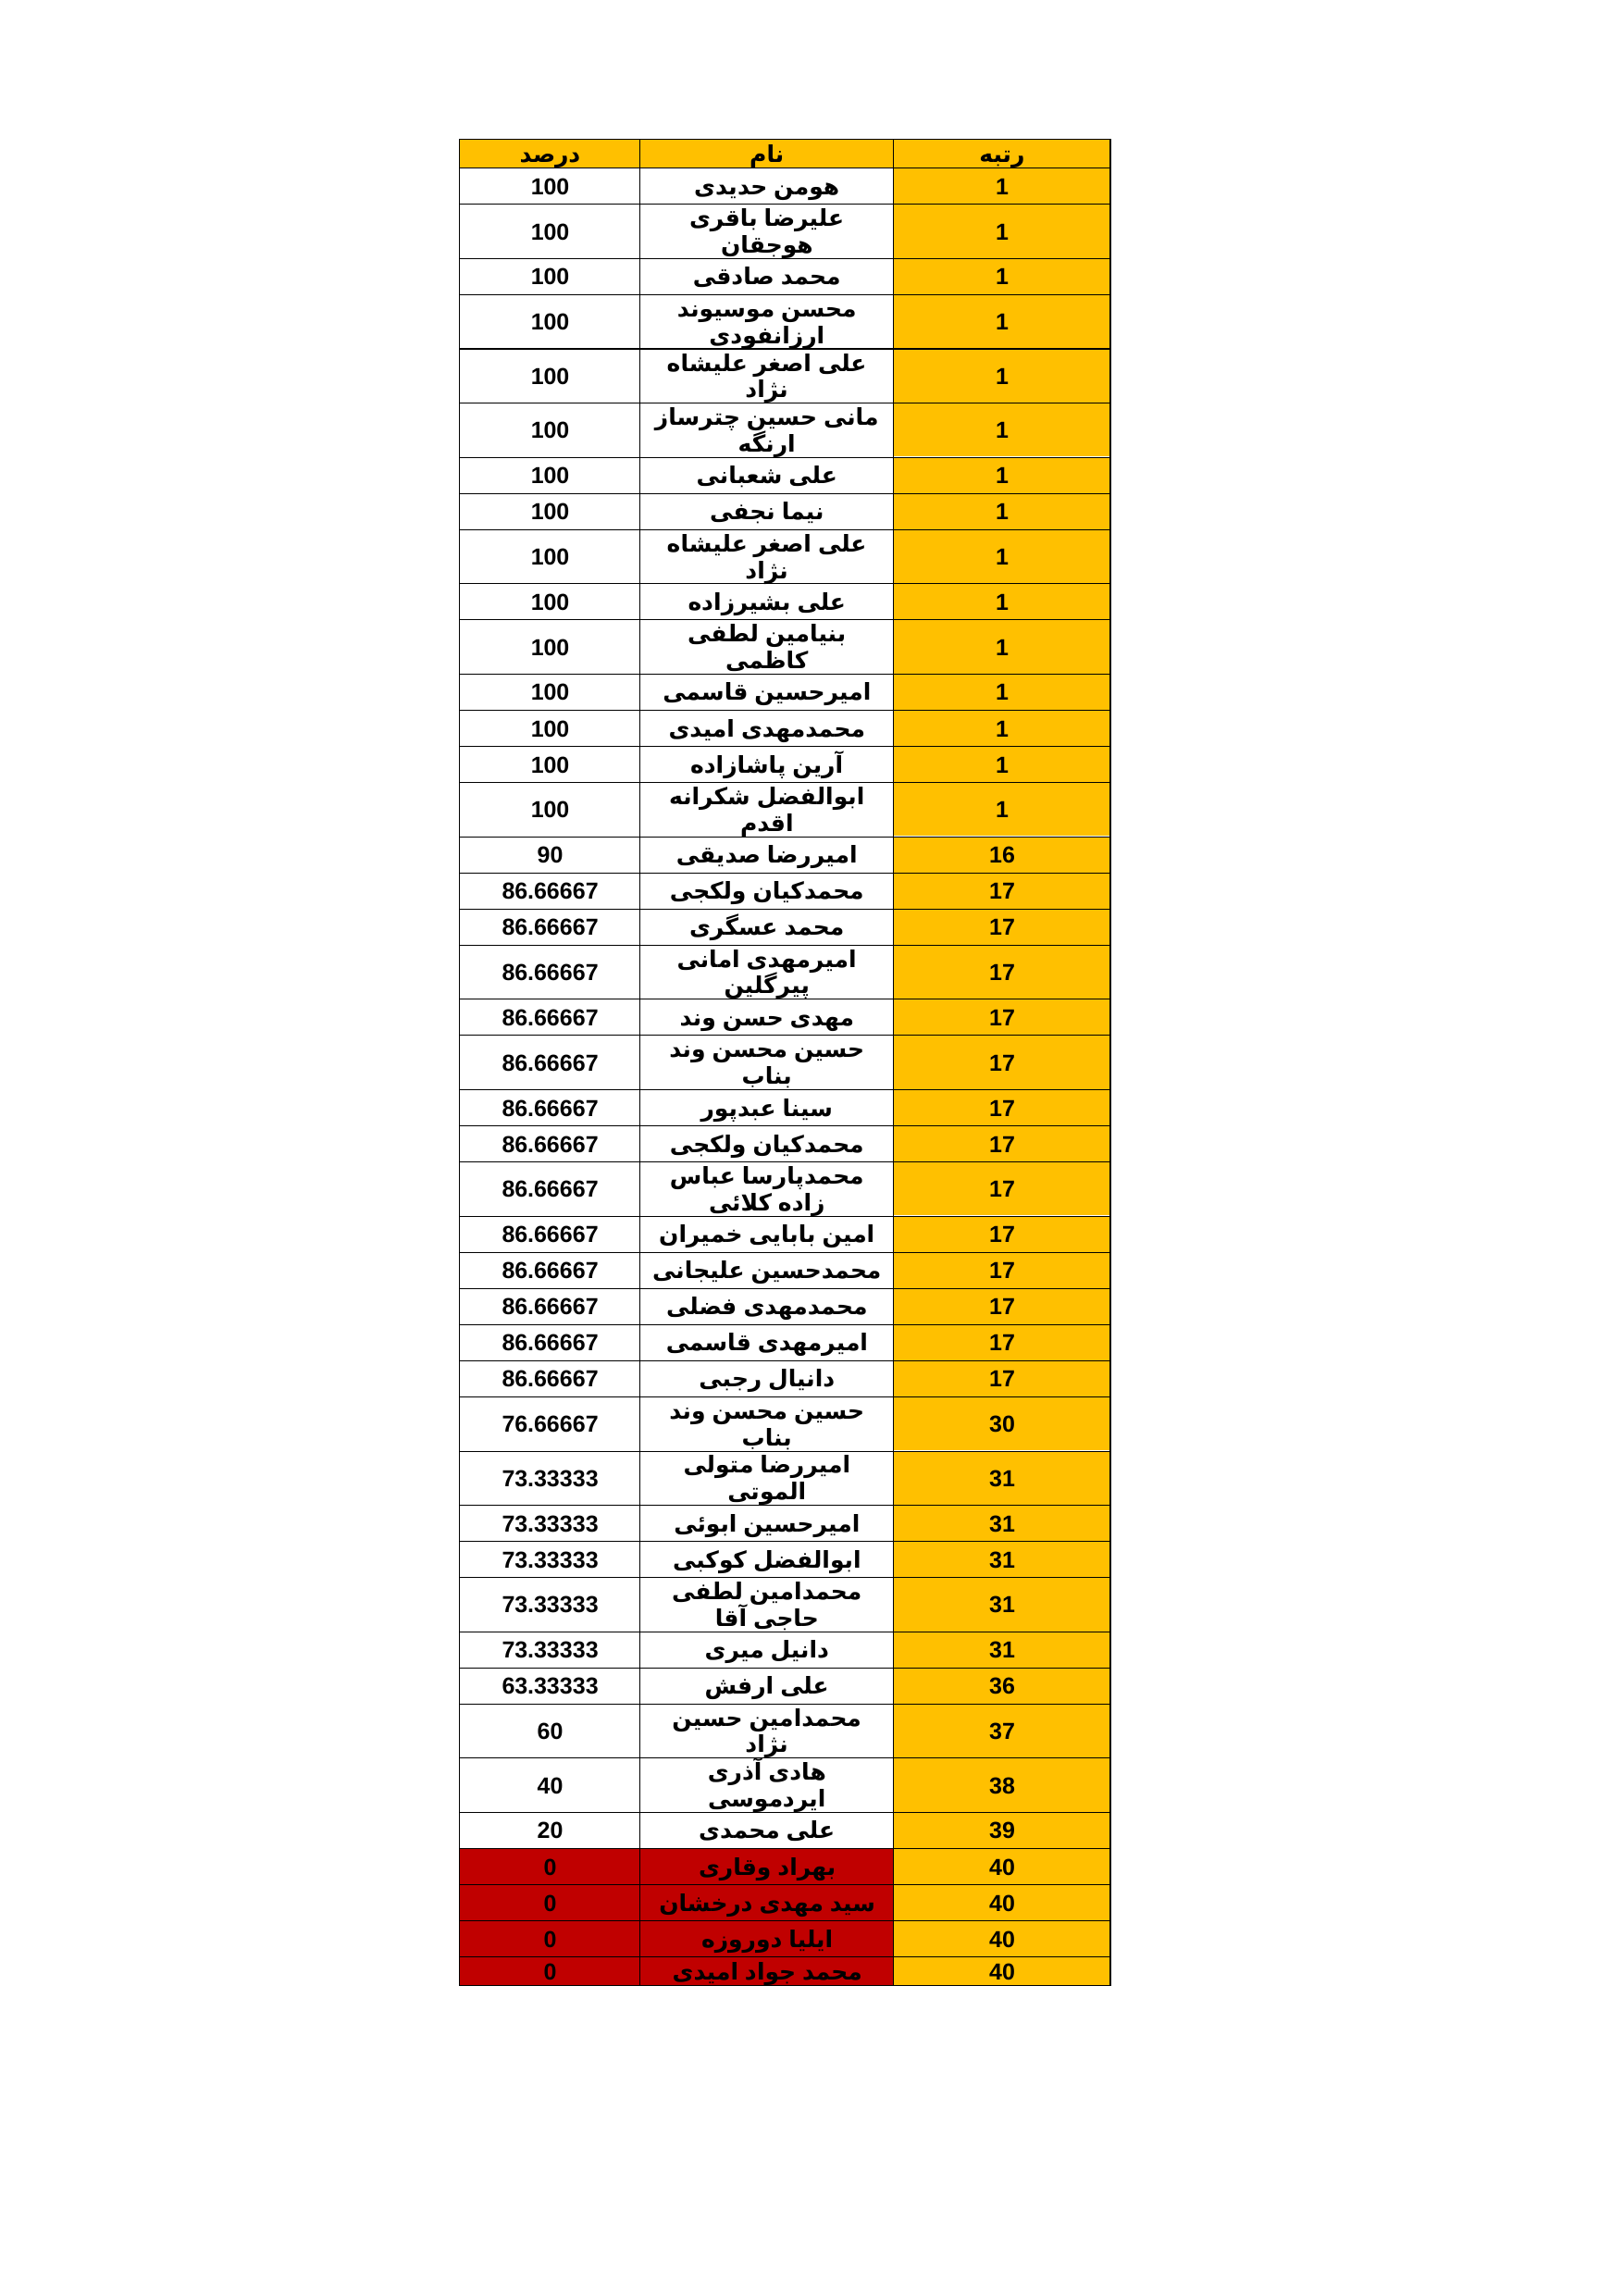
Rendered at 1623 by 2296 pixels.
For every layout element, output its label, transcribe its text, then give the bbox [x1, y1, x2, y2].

table_cell 1 [894, 458, 1109, 493]
table_cell 1 [894, 620, 1109, 674]
table_cell محمدامین لطفی حاجی آقا [640, 1578, 893, 1632]
table_cell محمدپارسا عباس زاده کلائی [640, 1162, 893, 1215]
table_cell ایلیا دوروزه [640, 1921, 893, 1956]
table_cell مانی حسین چترساز ارنگه [640, 403, 893, 456]
table_cell 36 [894, 1669, 1109, 1704]
table_cell 100 [460, 675, 639, 710]
table_cell 40 [894, 1849, 1109, 1884]
table_cell 40 [894, 1885, 1109, 1920]
table_cell امیررضا متولی الموتی [640, 1452, 893, 1505]
table_cell 73.33333 [460, 1578, 639, 1632]
table_cell محسن موسیوند ارزانفودی [640, 295, 893, 348]
table_cell محمدمهدی فضلی [640, 1289, 893, 1324]
table_cell 100 [460, 350, 639, 403]
table_cell 86.66667 [460, 1325, 639, 1360]
table_cell 90 [460, 838, 639, 873]
table_cell 100 [460, 747, 639, 782]
table_cell محمدکیان ولکجی [640, 1126, 893, 1161]
table_cell بنیامین لطفی کاظمی [640, 620, 893, 674]
table_cell 17 [894, 1090, 1109, 1125]
table_cell 17 [894, 1325, 1109, 1360]
table_cell 73.33333 [460, 1542, 639, 1577]
table_cell 31 [894, 1506, 1109, 1541]
table_cell هومن حدیدی [640, 168, 893, 204]
table_cell 86.66667 [460, 1036, 639, 1089]
table_cell دانیال رجبی [640, 1361, 893, 1396]
table_cell 17 [894, 999, 1109, 1035]
table_cell 0 [460, 1957, 639, 1985]
table_cell 60 [460, 1705, 639, 1757]
table_cell 100 [460, 711, 639, 746]
table_header نام [640, 140, 893, 168]
table_cell حسین محسن وند بناب [640, 1036, 893, 1089]
table_cell 1 [894, 494, 1109, 529]
table_cell 100 [460, 783, 639, 836]
table_cell 1 [894, 783, 1109, 836]
table_header رتبه [894, 140, 1109, 168]
table_cell نیما نجفی [640, 494, 893, 529]
table_cell 37 [894, 1705, 1109, 1757]
table_cell 100 [460, 259, 639, 294]
table_cell 31 [894, 1542, 1109, 1577]
table_cell 20 [460, 1813, 639, 1848]
table_cell علی ارفش [640, 1669, 893, 1704]
table_cell 40 [460, 1758, 639, 1812]
table_cell 31 [894, 1632, 1109, 1668]
table_cell حسین محسن وند بناب [640, 1397, 893, 1450]
table_cell 86.66667 [460, 1361, 639, 1396]
table_cell 1 [894, 168, 1109, 204]
table_cell مهدی حسن وند [640, 999, 893, 1035]
table_cell سید مهدی درخشان [640, 1885, 893, 1920]
table_cell 17 [894, 1361, 1109, 1396]
table_header درصد [460, 140, 639, 168]
table_cell 73.33333 [460, 1452, 639, 1505]
table_cell 39 [894, 1813, 1109, 1848]
table_cell 17 [894, 1162, 1109, 1215]
table_cell 17 [894, 1253, 1109, 1288]
table_cell دانیل میری [640, 1632, 893, 1668]
table_cell 0 [460, 1921, 639, 1956]
table_cell 86.66667 [460, 999, 639, 1035]
table_cell 100 [460, 295, 639, 348]
table_cell 86.66667 [460, 910, 639, 945]
table_cell 86.66667 [460, 946, 639, 999]
table_cell محمد صادقی [640, 259, 893, 294]
table_cell 100 [460, 205, 639, 258]
table_cell 1 [894, 295, 1109, 348]
table_cell 17 [894, 946, 1109, 999]
table_cell هادی آذری ایردموسی [640, 1758, 893, 1812]
table_cell محمدکیان ولکجی [640, 874, 893, 909]
table_cell محمد جواد امیدی [640, 1957, 893, 1985]
table_cell علی اصغر علیشاه نژاد [640, 530, 893, 583]
table_cell 100 [460, 530, 639, 583]
table_cell محمدامین حسین نژاد [640, 1705, 893, 1757]
table_cell 86.66667 [460, 1090, 639, 1125]
table_cell 17 [894, 1126, 1109, 1161]
table_cell 17 [894, 1289, 1109, 1324]
table_cell 1 [894, 350, 1109, 403]
table_cell سینا عبدپور [640, 1090, 893, 1125]
table_cell 1 [894, 259, 1109, 294]
table_cell 100 [460, 620, 639, 674]
table_cell محمدحسین علیجانی [640, 1253, 893, 1288]
table_cell امیرمهدی امانی پیرگلین [640, 946, 893, 999]
table_cell 31 [894, 1452, 1109, 1505]
table_cell امین بابایی خمیران [640, 1217, 893, 1252]
table_cell 1 [894, 530, 1109, 583]
table_cell علی بشیرزاده [640, 584, 893, 619]
table_cell محمد عسگری [640, 910, 893, 945]
table_cell 17 [894, 874, 1109, 909]
table_cell 73.33333 [460, 1632, 639, 1668]
table_cell امیرحسین قاسمی [640, 675, 893, 710]
table_cell 86.66667 [460, 1217, 639, 1252]
table_cell 17 [894, 910, 1109, 945]
table_cell 31 [894, 1578, 1109, 1632]
table_cell علیرضا باقری هوجقان [640, 205, 893, 258]
table_cell 1 [894, 403, 1109, 456]
table_cell 1 [894, 747, 1109, 782]
table_cell 40 [894, 1957, 1109, 1985]
table_cell علی شعبانی [640, 458, 893, 493]
table_cell 86.66667 [460, 1126, 639, 1161]
table_cell 100 [460, 584, 639, 619]
table_cell 86.66667 [460, 1253, 639, 1288]
table_cell 86.66667 [460, 874, 639, 909]
table_cell 100 [460, 458, 639, 493]
table_cell 17 [894, 1217, 1109, 1252]
table_cell 0 [460, 1849, 639, 1884]
table_cell آرین پاشازاده [640, 747, 893, 782]
table_cell 0 [460, 1885, 639, 1920]
table_cell بهراد وقاری [640, 1849, 893, 1884]
table_cell امیررضا صدیقی [640, 838, 893, 873]
table_cell 86.66667 [460, 1289, 639, 1324]
table_cell 63.33333 [460, 1669, 639, 1704]
table_cell امیرحسین ابوئی [640, 1506, 893, 1541]
table_cell امیرمهدی قاسمی [640, 1325, 893, 1360]
table_cell ابوالفضل کوکبی [640, 1542, 893, 1577]
table_cell 40 [894, 1921, 1109, 1956]
table_cell 1 [894, 584, 1109, 619]
table_cell 1 [894, 711, 1109, 746]
table_cell 38 [894, 1758, 1109, 1812]
table_cell 73.33333 [460, 1506, 639, 1541]
table_cell ابوالفضل شکرانه اقدم [640, 783, 893, 836]
table_cell 100 [460, 494, 639, 529]
table_cell 1 [894, 675, 1109, 710]
table_cell 100 [460, 168, 639, 204]
table_cell 1 [894, 205, 1109, 258]
table_cell 30 [894, 1397, 1109, 1450]
table_cell 16 [894, 838, 1109, 873]
table_cell علی محمدی [640, 1813, 893, 1848]
table_cell 17 [894, 1036, 1109, 1089]
table_cell علی اصغر علیشاه نژاد [640, 350, 893, 403]
table_cell 100 [460, 403, 639, 456]
table_cell 76.66667 [460, 1397, 639, 1450]
table_cell محمدمهدی امیدی [640, 711, 893, 746]
table_cell 86.66667 [460, 1162, 639, 1215]
